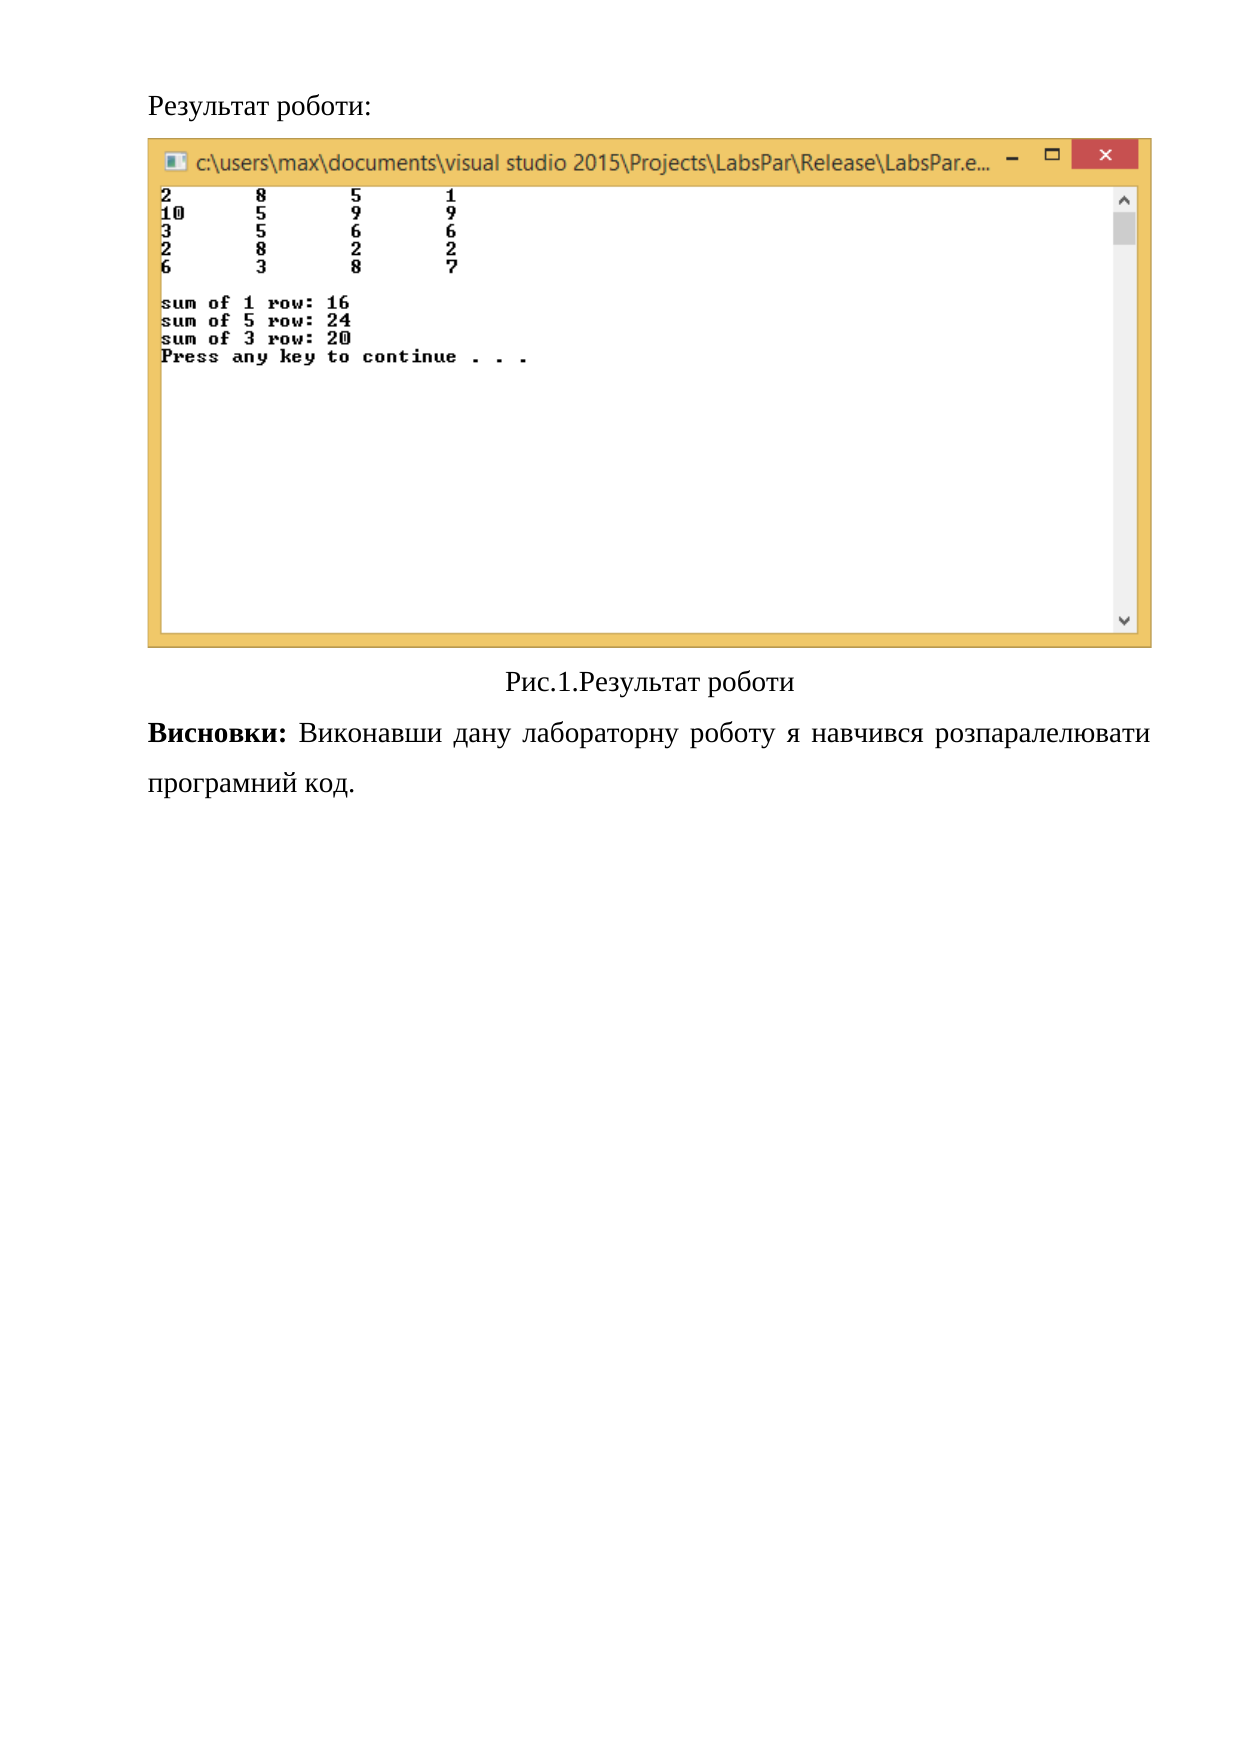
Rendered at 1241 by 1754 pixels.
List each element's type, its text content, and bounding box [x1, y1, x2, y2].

text Висновки: Виконавши дану лабораторну роботу я навчився розпаралелювати програмний код. [148, 715, 1152, 798]
text Результат роботи: [148, 88, 1152, 122]
picture [147, 138, 1152, 648]
text Рис.1.Результат роботи [148, 664, 1152, 698]
